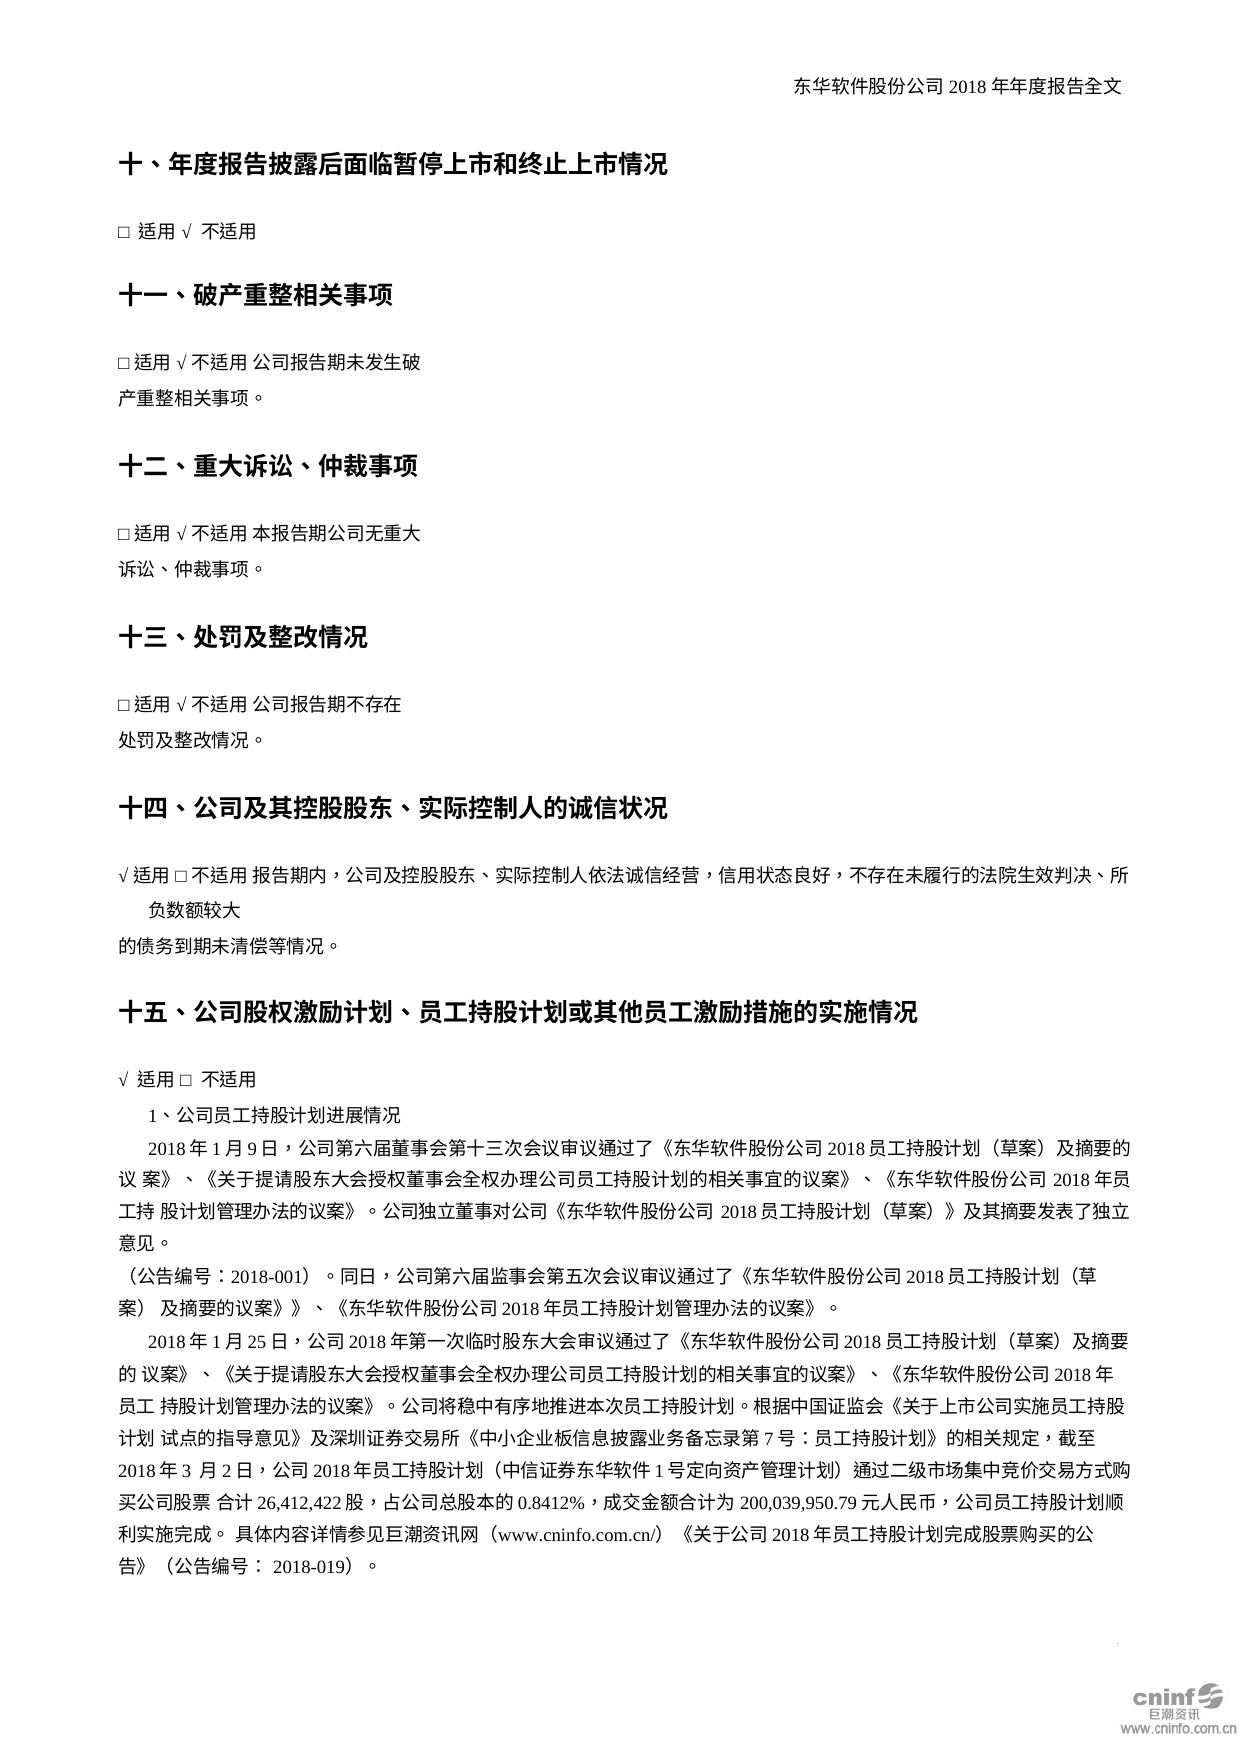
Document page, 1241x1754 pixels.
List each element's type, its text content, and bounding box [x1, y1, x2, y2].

text □ 适用 √ 不适用 本报告期公司无重大诉讼、仲裁事项。 [118, 520, 439, 582]
subtitle 十四、公司及其控股股东、实际控制人的诚信状况 [118, 790, 1137, 824]
subtitle 十二、重大诉讼、仲裁事项 [118, 448, 1137, 483]
text √ 适用 □ 不适用 报告期内，公司及控股股东、实际控制人依法诚信经营，信用状态良好，不存在未履行的法院生效判决、所负数额较大 [118, 862, 1137, 923]
text □ 适用 √ 不适用 公司报告期不存在处罚及整改情况。 [118, 691, 420, 752]
text 1、公司员工持股计划进展情况 [148, 1103, 1137, 1128]
subtitle 十三、处罚及整改情况 [118, 619, 1137, 654]
text □ 适用 √ 不适用 公司报告期未发生破产重整相关事项。 [118, 349, 439, 411]
subtitle 十五、公司股权激励计划、员工持股计划或其他员工激励措施的实施情况 [118, 995, 1137, 1029]
picture [1115, 1680, 1240, 1737]
text 2018年1月9日，公司第六届董事会第十三次会议审议通过了《东华软件股份公司2018员工持股计划（草案）及摘要的议 案》、《关于提请股东大会授权董事会全权办理公司员工持股计划的相关事宜的议案》、《东华软件股份公司2018年员工持 股计划管理办法的议案》。公司独立董事对公司《东华软件股份公司2018员工持股计划（草案）》及其摘要发表了独立意见。 [118, 1135, 1132, 1256]
text 的债务到期未清偿等情况。 [118, 934, 1137, 959]
text （公告编号：2018-001）。同日，公司第六届监事会第五次会议审议通过了《东华软件股份公司2018员工持股计划（草案） 及摘要的议案》》、《东华软件股份公司2018年员工持股计划管理办法的议案》。 [118, 1264, 1129, 1321]
text □ 适用 √ 不适用 [118, 218, 1137, 244]
text 2018年1月25日，公司2018年第一次临时股东大会审议通过了《东华软件股份公司2018员工持股计划（草案）及摘要的 议案》、《关于提请股东大会授权董事会全权办理公司员工持股计划的相关事宜的议案》、《东华软件股份公司2018年员工 持股计划管理办法的议案》。公司将稳中有序地推进本次员工持股计划。根据中国证监会《关于上市公司实施员工持股计划 试点的指导意见》及深圳证券交易所《中小企业板信息披露业务备忘录第7号：员工持股计划》的相关规定，截至2018年3 月2日，公司2018年员工持股计划（中信证券东华软件1号定向资产管理计划）通过二级市场集中竞价交易方式购买公司股票 合计26,412,422股，占公司总股本的0.8412%，成交金额合计为 200,039,950.79 元人民币，公司员工持股计划顺利实施完成。 具体内容详情参见巨潮资讯网（www.cninfo.com.cn/）《关于公司2018年员工持股计划完成股票购买的公告》（公告编号： 2018-019）。 [118, 1329, 1132, 1579]
text √ 适用 □ 不适用 [118, 1067, 1137, 1092]
subtitle 十一、破产重整相关事项 [118, 278, 1137, 312]
subtitle 十、年度报告披露后面临暂停上市和终止上市情况 [118, 147, 1137, 181]
